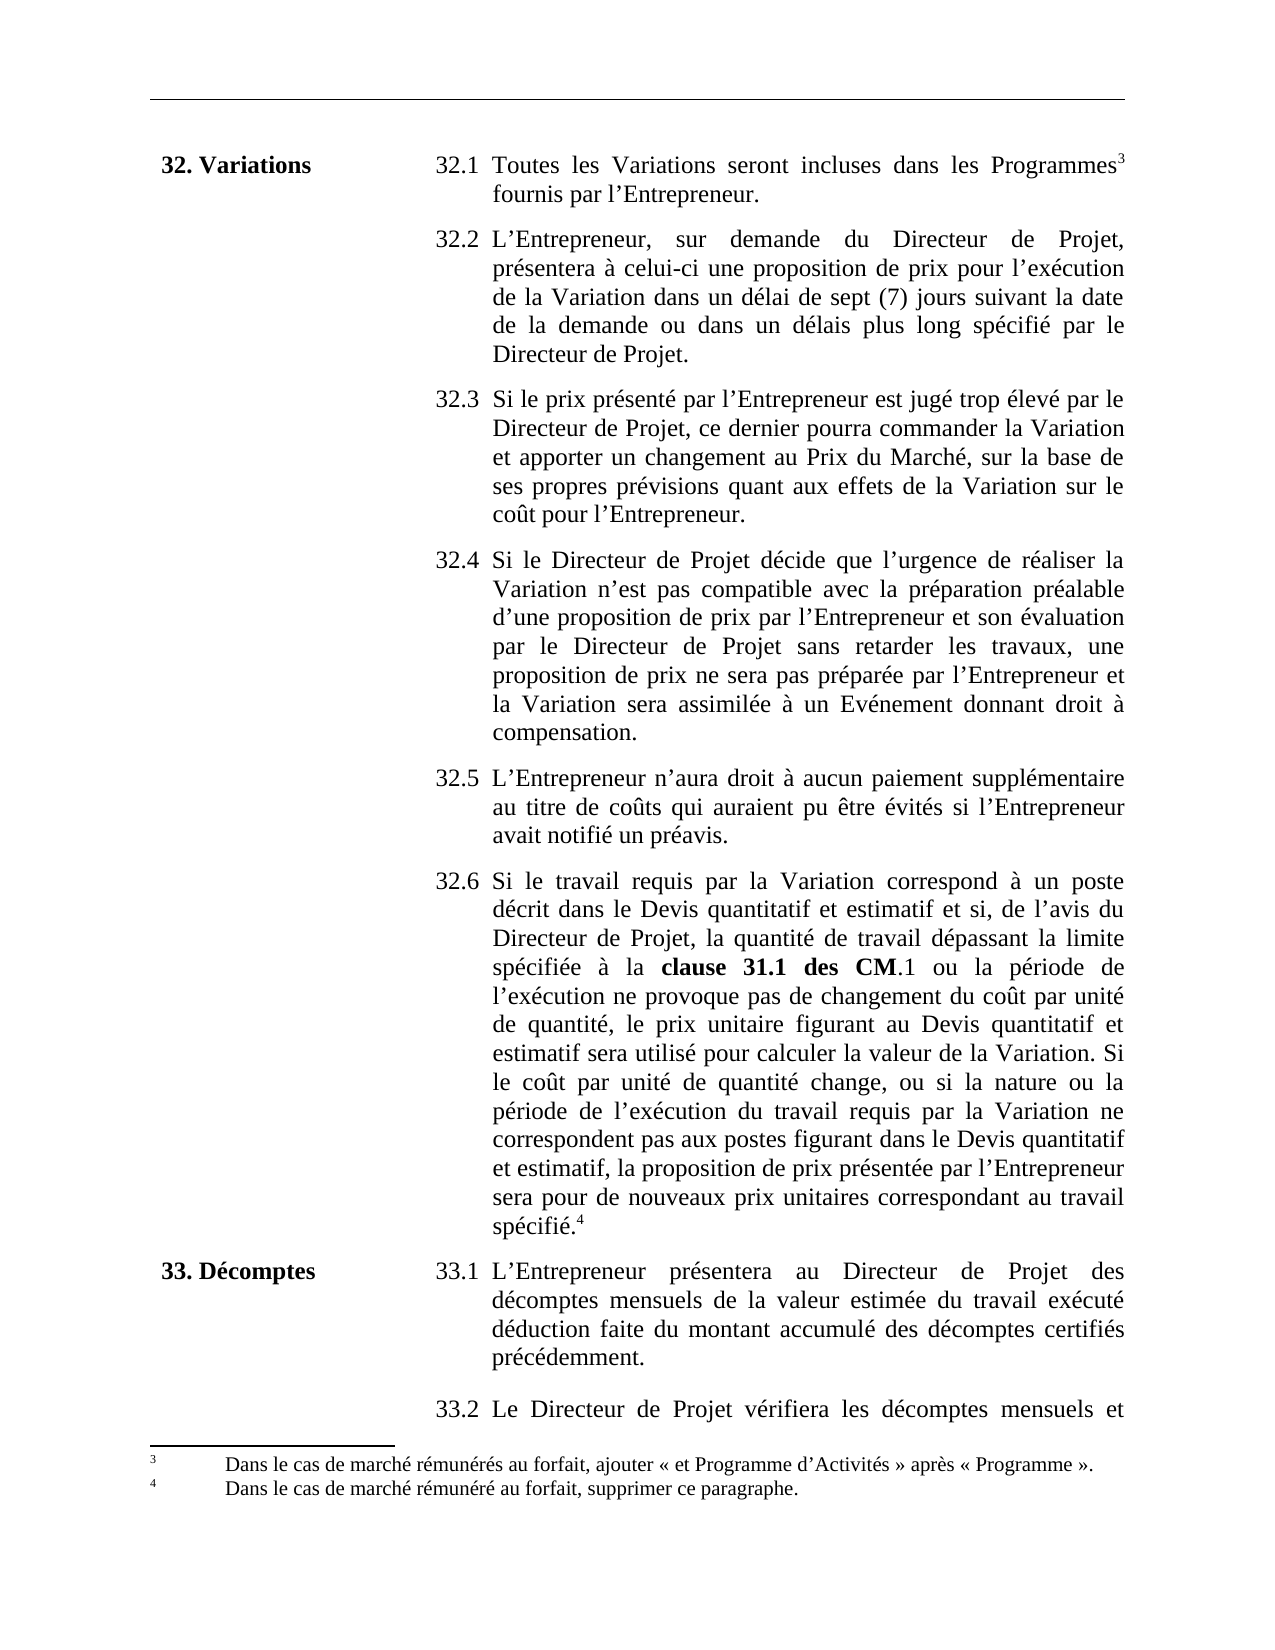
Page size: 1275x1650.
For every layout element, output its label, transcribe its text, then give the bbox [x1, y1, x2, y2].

table_cell 32.1 Toutes les Variations seront incluses dans les Programmes fournis par l’Entrepreneur. 32.2 L’Entrepreneur, sur demande du Directeur de Projet, présentera à celui-ci une proposition de prix pour l’exécution de la Variation dans un délai de sept (7) jours suivant la date de la demande ou dans un délais plus long spécifié par le Directeur de Projet. 32.3 Si le prix présenté par l’Entrepreneur est jugé trop élevé par le Directeur de Projet, ce dernier pourra commander la Variation et apporter un changement au Prix du Marché, sur la base de ses propres prévisions quant aux effets de la Variation sur le coût pour l’Entrepreneur. 32.4 Si le Directeur de Projet décide que l’urgence de réaliser la Variation n’est pas compatible avec la préparation préalable d’une proposition de prix par l’Entrepreneur et son évaluation par le Directeur de Projet sans retarder les travaux, une proposition de prix ne sera pas préparée par l’Entrepreneur et la Variation sera assimilée à un Evénement donnant droit à compensation. 32.5 L’Entrepreneur n’aura droit à aucun paiement supplémentaire au titre de coûts qui auraient pu être évités si l’Entrepreneur avait notifié un préavis. 32.6 Si le travail requis par la Variation correspond à un poste décrit dans le Devis quantitatif et estimatif et si, de l’avis du Directeur de Projet, la quantité de travail dépassant la limite spécifiée à la clause 31.1 des CM.1 ou la période de l’exécution ne provoque pas de changement du coût par unité de quantité, le prix unitaire figurant au Devis quantitatif et estimatif sera utilisé pour calculer la valeur de la Variation. Si le coût par unité de quantité change, ou si la nature ou la période de l’exécution du travail requis par la Variation ne correspondent pas aux postes figurant dans le Devis quantitatif et estimatif, la proposition de prix présentée par l’Entrepreneur sera pour de nouveaux prix unitaires correspondant au travail spécifié. [424, 150, 1136, 1256]
table_cell 33. Décomptes [150, 1256, 424, 1423]
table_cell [424, 1256, 1136, 1423]
table_cell 32. Variations [150, 150, 424, 1256]
